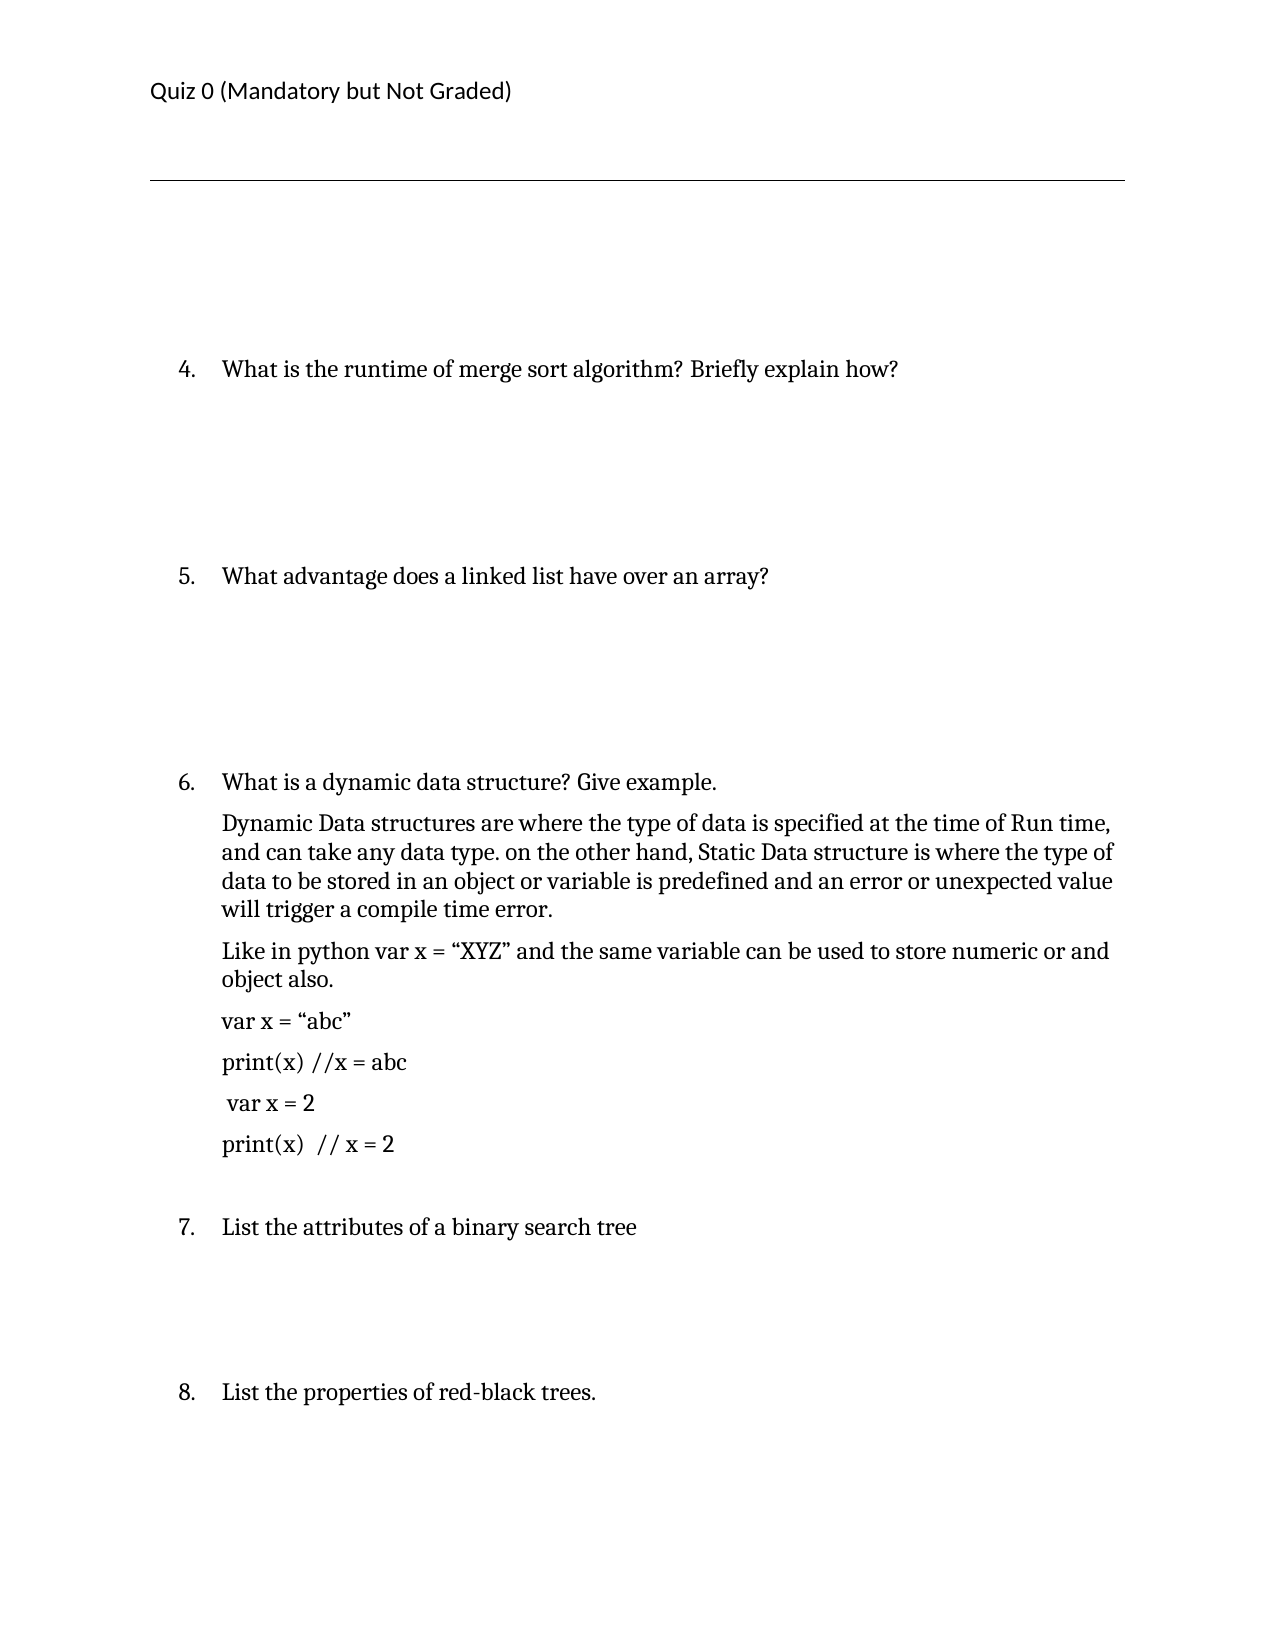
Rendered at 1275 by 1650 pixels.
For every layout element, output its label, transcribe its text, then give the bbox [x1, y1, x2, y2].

text print(x) //x = abc [222, 1048, 1125, 1077]
list List the attributes of a binary search tree [178, 1213, 1125, 1242]
text Dynamic Data structures are where the type of data is specified at the time of Run time, and can take any data type. on the other hand, Static Data structure is where the type of data to be stored in an object or variable is predefined and an error or unexpected value will trigger a compile time error. [222, 809, 1125, 924]
text var x = “abc” [222, 1007, 1125, 1035]
text var x = 2 [222, 1089, 1125, 1118]
text Like in python var x = “XYZ” and the same variable can be used to store numeric or and object also. [222, 937, 1125, 994]
list List the properties of red-black trees. [178, 1378, 1125, 1407]
list What is the runtime of merge sort algorithm? Briefly explain how? [178, 355, 1125, 384]
list What advantage does a linked list have over an array? [178, 562, 1125, 590]
text print(x) // x = 2 [222, 1130, 1125, 1159]
list What is a dynamic data structure? Give example. [178, 768, 1125, 797]
